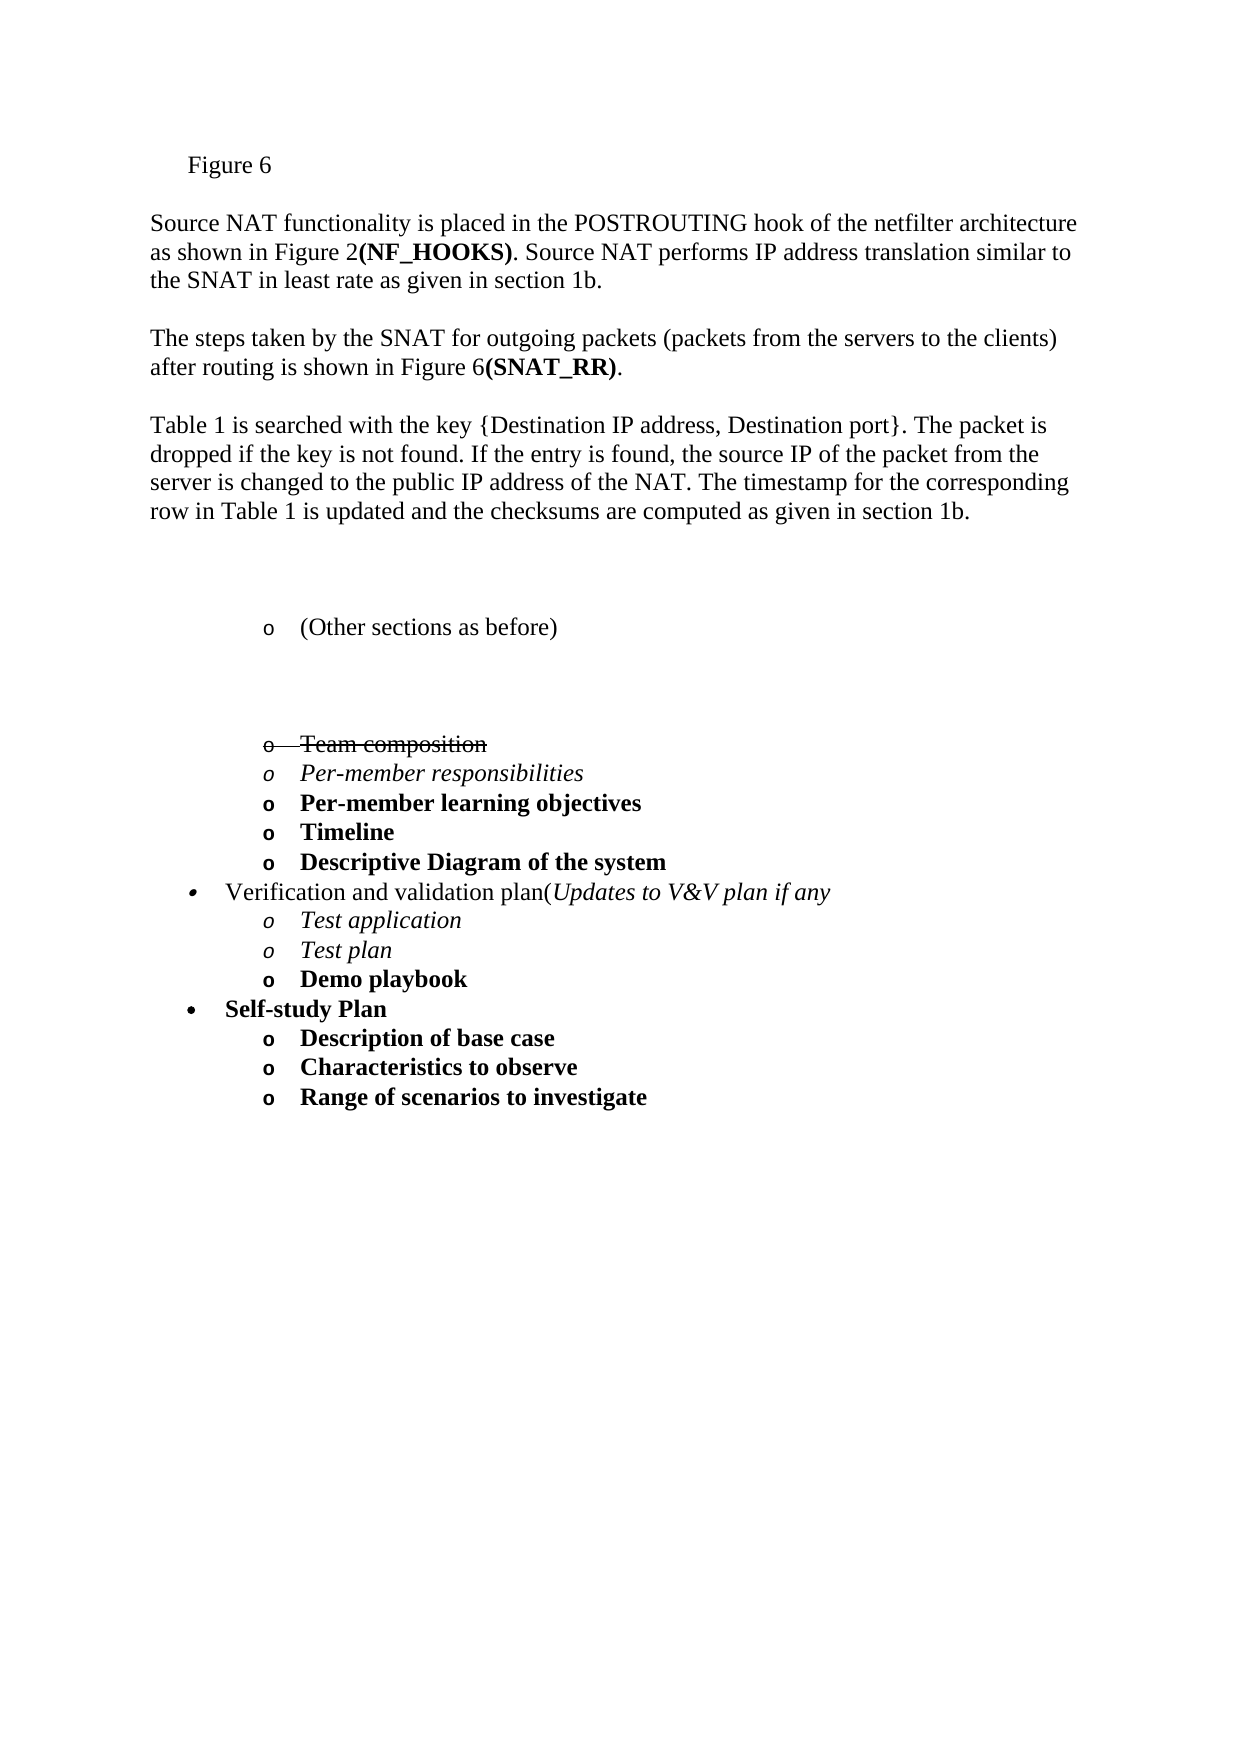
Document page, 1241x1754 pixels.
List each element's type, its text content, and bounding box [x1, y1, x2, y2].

text The steps taken by the SNAT for outgoing packets (packets from the servers to the clients) after routing is shown in Figure 6(SNAT_RR). [150, 323, 1090, 381]
list Team composition [262, 729, 1090, 758]
text Source NAT functionality is placed in the POSTROUTING hook of the netfilter architecture as shown in Figure 2(NF_HOOKS). Source NAT performs IP address translation similar to the SNAT in least rate as given in section 1b. [150, 208, 1090, 294]
text Table 1 is searched with the key {Destination IP address, Destination port}. The packet is dropped if the key is not found. If the entry is found, the source IP of the packet from the server is changed to the public IP address of the NAT. The timestamp for the corresponding row in Table 1 is updated and the checksums are computed as given in section 1b. [150, 410, 1090, 525]
list Timeline [262, 817, 1090, 847]
list Characteristics to observe [262, 1052, 1090, 1082]
list Per-member learning objectives [262, 788, 1090, 817]
list Range of scenarios to investigate [262, 1082, 1090, 1112]
list Test application [262, 905, 1090, 935]
list (Other sections as before) [262, 612, 1090, 642]
text Figure 6 [187, 150, 1090, 179]
list Descriptive Diagram of the system [262, 847, 1090, 877]
list Self-study Plan [187, 994, 1090, 1023]
list Demo playbook [262, 964, 1090, 994]
list Test plan [262, 935, 1090, 964]
list Verification and validation plan(Updates to V&V plan if any [187, 877, 1090, 905]
list Per-member responsibilities [262, 758, 1090, 788]
list Description of base case [262, 1023, 1090, 1052]
